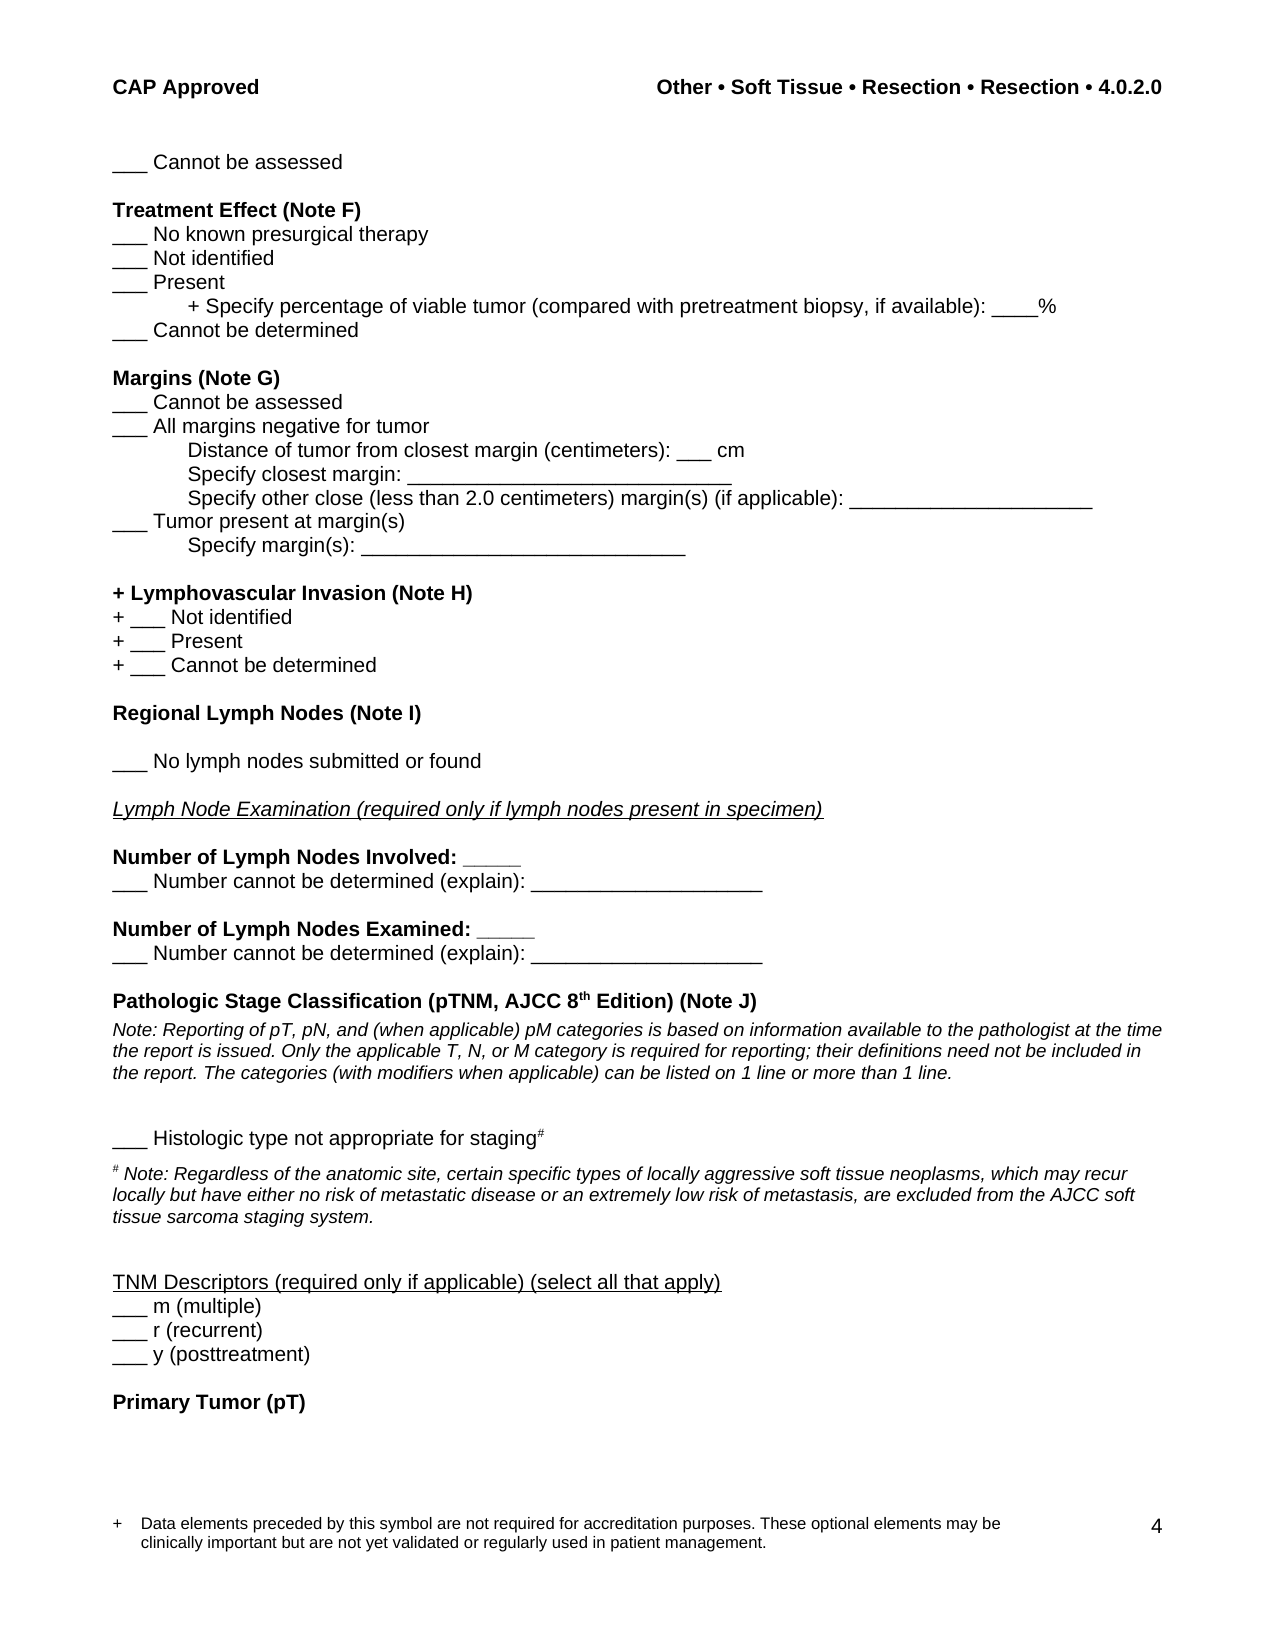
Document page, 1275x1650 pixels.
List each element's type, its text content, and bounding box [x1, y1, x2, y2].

text ___ Cannot be assessed [112, 389, 1162, 413]
text ___ Number cannot be determined (explain): ____________________ [112, 941, 1162, 964]
text ___ No lymph nodes submitted or found [112, 749, 1162, 773]
text Specify margin(s): ____________________________ [112, 533, 1162, 557]
text ___ No known presurgical therapy [112, 222, 1162, 246]
text ___ All margins negative for tumor [112, 413, 1162, 437]
text ___ Present [112, 270, 1162, 294]
subtitle Margins (Note G) [112, 366, 1162, 389]
subtitle Primary Tumor (pT) [112, 1390, 1162, 1414]
text ___ Not identified [112, 246, 1162, 270]
text + ___ Not identified [112, 605, 1162, 629]
subtitle Pathologic Stage Classification (pTNM, AJCC 8th Edition) (Note J) [112, 988, 1162, 1012]
text ___ Tumor present at margin(s) [112, 509, 1162, 533]
text ___ m (multiple) [112, 1294, 1162, 1318]
text ___ Cannot be assessed [112, 150, 1162, 174]
text ___ y (posttreatment) [112, 1342, 1162, 1366]
text Distance of tumor from closest margin (centimeters): ___ cm [112, 437, 1162, 461]
text Number of Lymph Nodes Involved: _____ [112, 845, 1162, 869]
text Note: Reporting of pT, pN, and (when applicable) pM categories is based on information available to the pathologist at the time the report is issued. Only the applicable T, N, or M category is required for reporting; their definitions need not be included in the report. The categories (with modifiers when applicable) can be listed on 1 line or more than 1 line. [112, 1019, 1162, 1083]
text ___ Number cannot be determined (explain): ____________________ [112, 869, 1162, 893]
text ___ r (recurrent) [112, 1318, 1162, 1342]
subtitle Treatment Effect (Note F) [112, 198, 1162, 222]
text + ___ Cannot be determined [112, 653, 1162, 677]
text + ___ Present [112, 629, 1162, 653]
text Number of Lymph Nodes Examined: _____ [112, 917, 1162, 941]
text Lymph Node Examination (required only if lymph nodes present in specimen) [112, 797, 1162, 821]
text Specify closest margin: ____________________________ [112, 461, 1162, 485]
text ___ Histologic type not appropriate for staging# [112, 1126, 1162, 1150]
subtitle Regional Lymph Nodes (Note I) [112, 701, 1162, 725]
text # Note: Regardless of the anatomic site, certain specific types of locally aggressive soft tissue neoplasms, which may recur locally but have either no risk of metastatic disease or an extremely low risk of metastasis, are excluded from the AJCC soft tissue sarcoma staging system. [112, 1163, 1162, 1227]
subtitle + Lymphovascular Invasion (Note H) [112, 581, 1162, 605]
text TNM Descriptors (required only if applicable) (select all that apply) [112, 1270, 1162, 1294]
text ___ Cannot be determined [112, 318, 1162, 342]
text Specify other close (less than 2.0 centimeters) margin(s) (if applicable): _____________________ [112, 485, 1162, 509]
text + Specify percentage of viable tumor (compared with pretreatment biopsy, if available): ____% [112, 294, 1162, 318]
